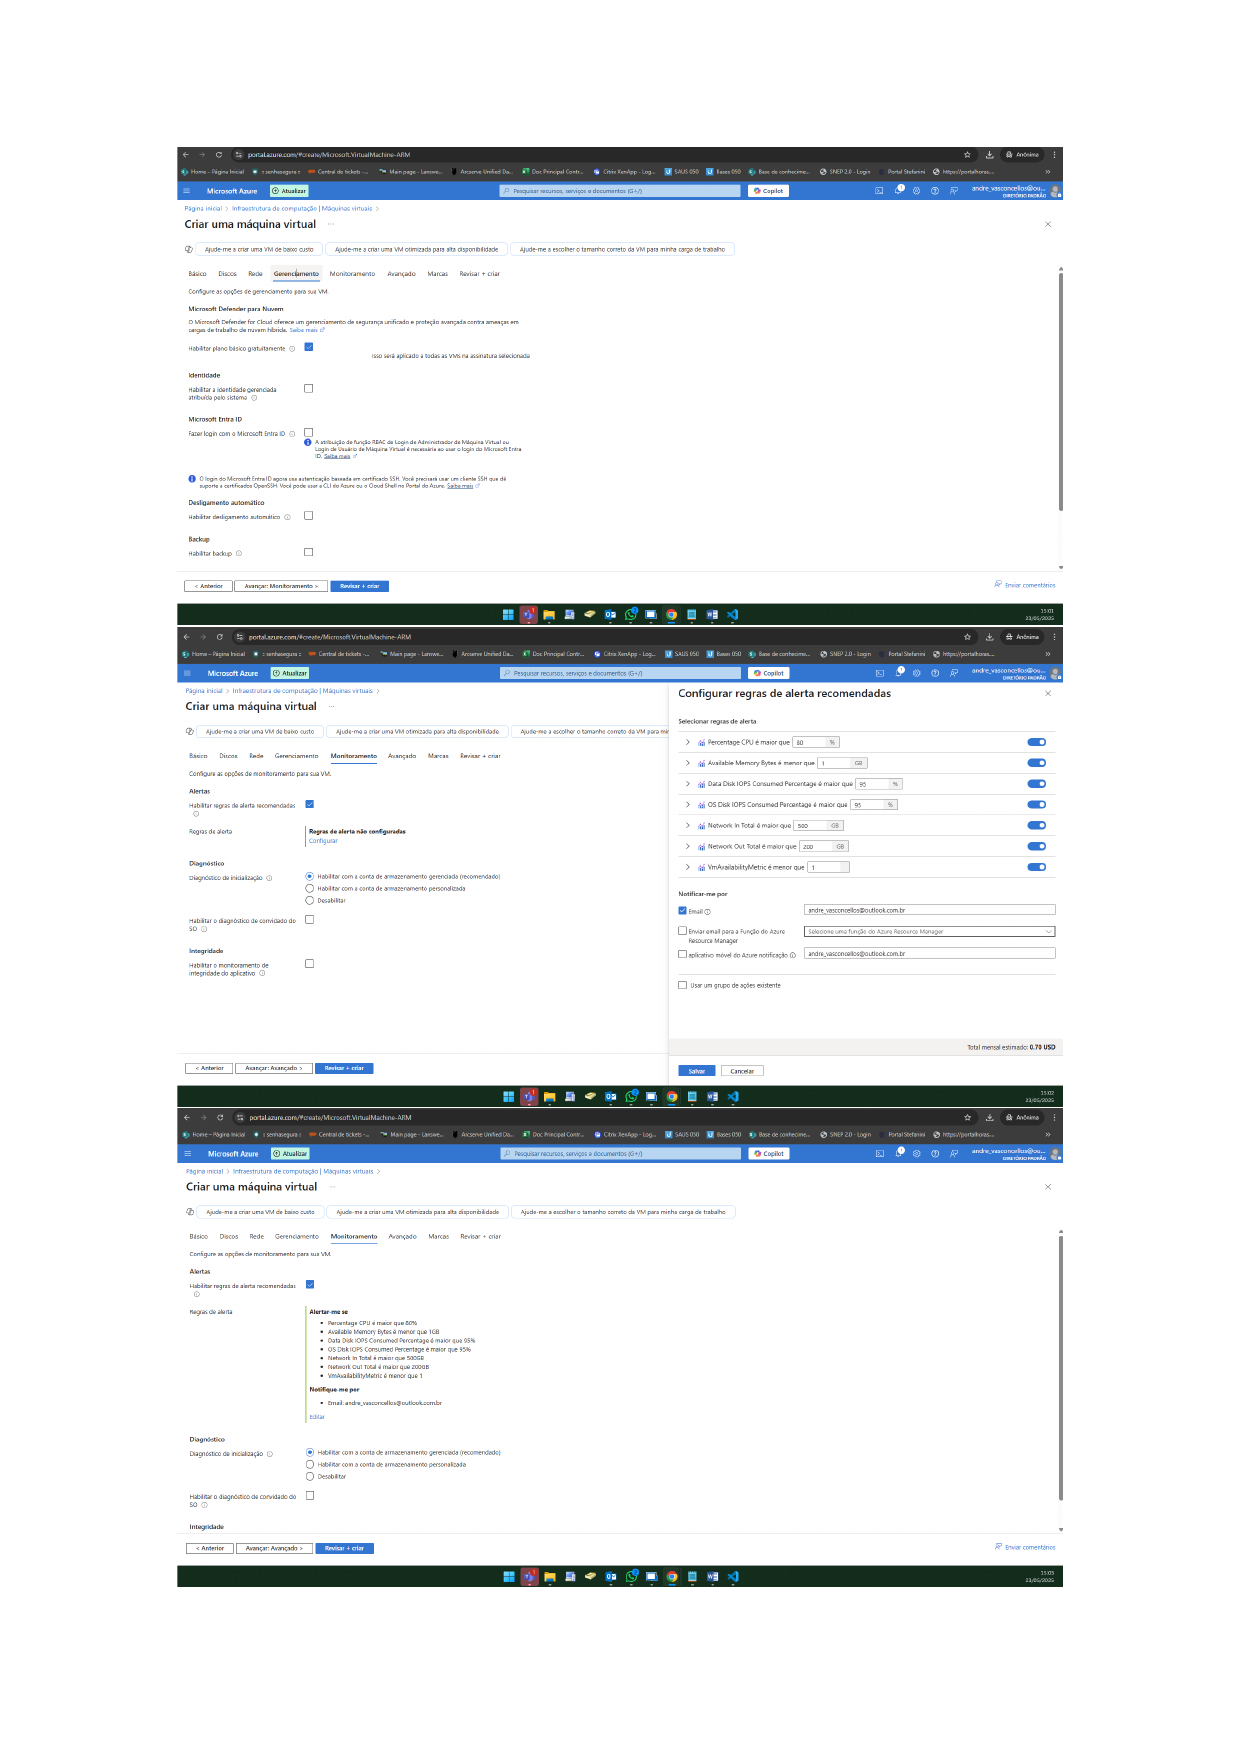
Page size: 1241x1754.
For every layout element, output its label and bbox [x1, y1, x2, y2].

picture [177, 1108, 1063, 1587]
picture [177, 147, 1063, 625]
picture [177, 627, 1063, 1107]
